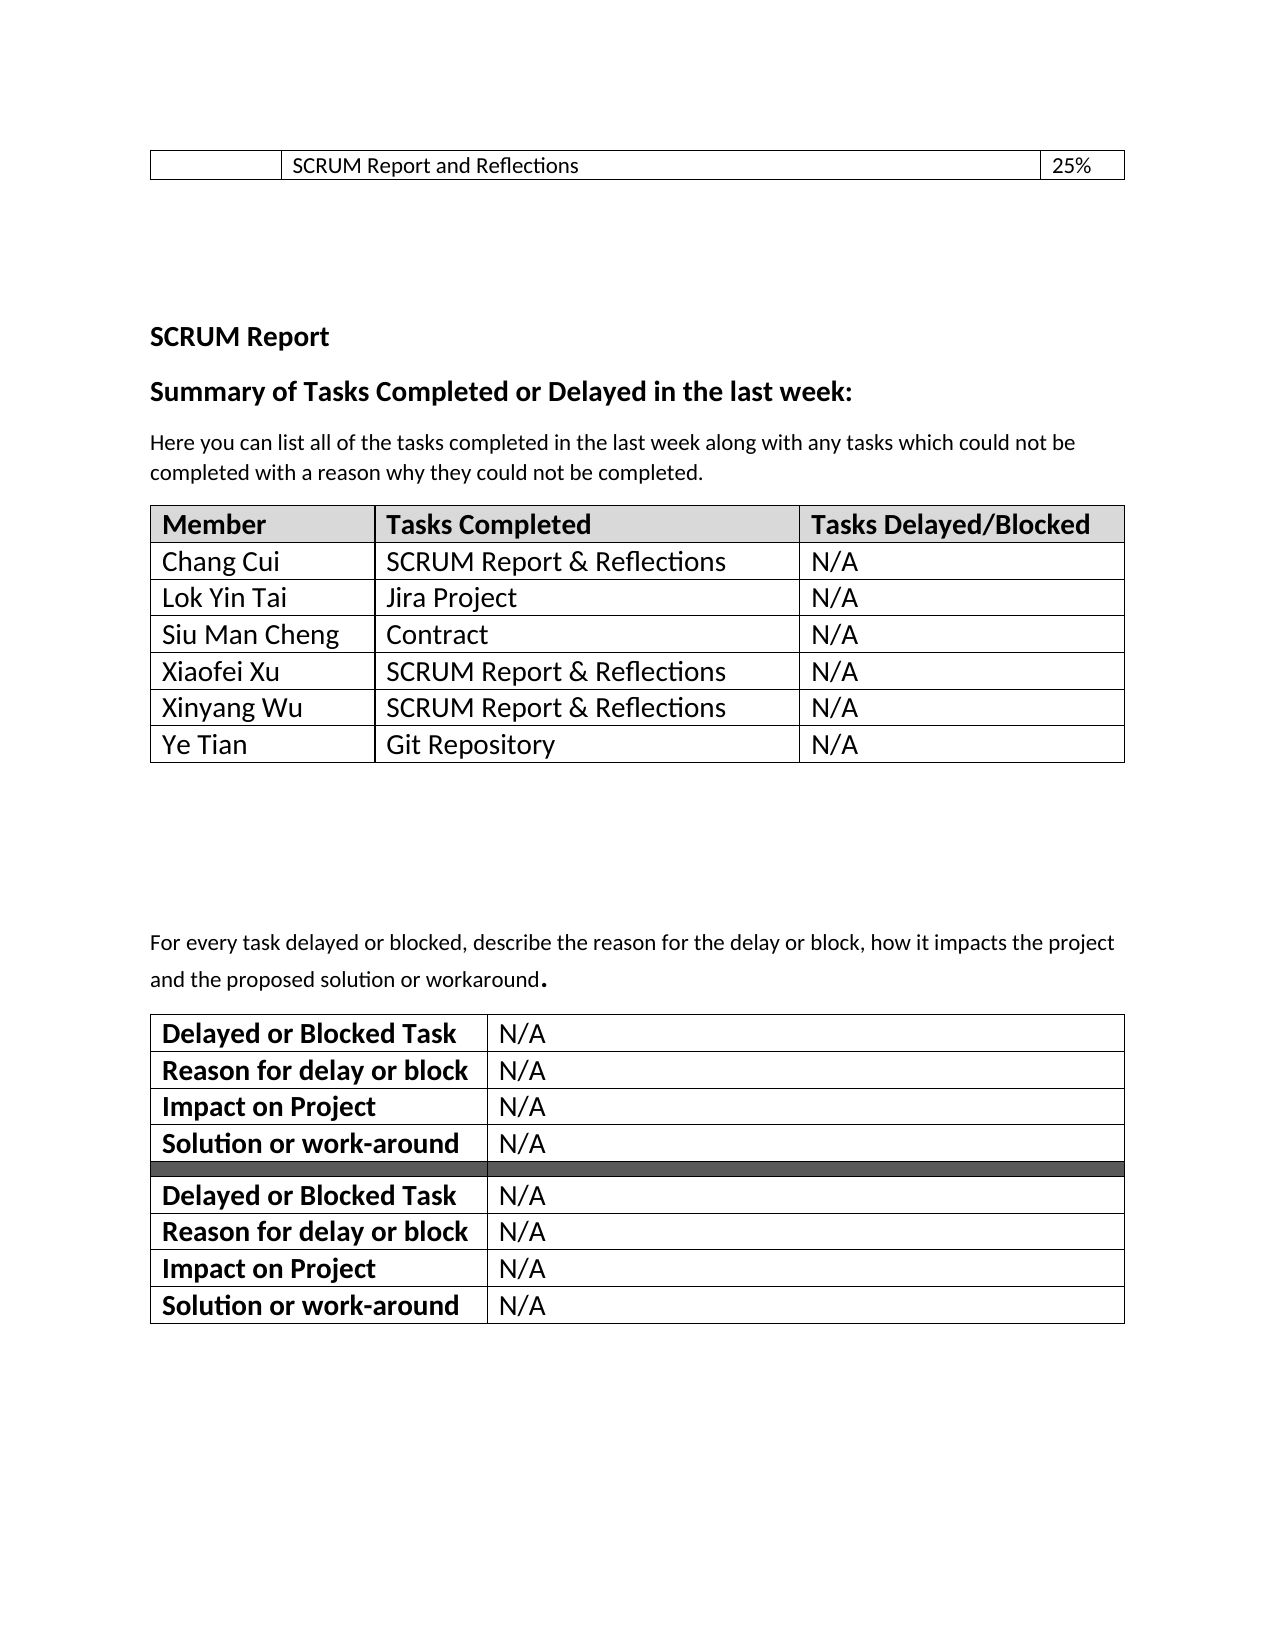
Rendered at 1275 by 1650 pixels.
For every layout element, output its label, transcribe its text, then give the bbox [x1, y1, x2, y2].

table_cell N/A [488, 1214, 1124, 1249]
text For every task delayed or blocked, describe the reason for the delay or block, how it impacts the project and the proposed solution or workaround. [150, 928, 1125, 994]
table_cell SCRUM Report and Reflections [282, 151, 1040, 179]
table_cell Delayed or Blocked Task [151, 1177, 487, 1212]
table_cell Ye Tian [151, 726, 374, 762]
table_header Member [151, 506, 374, 542]
table_cell N/A [800, 653, 1124, 688]
table_cell N/A [800, 690, 1124, 725]
table_cell SCRUM Report & Reflections [376, 653, 799, 688]
table_cell Xinyang Wu [151, 690, 374, 725]
table_cell Siu Man Cheng [151, 616, 374, 652]
table_cell Xiaofei Xu [151, 653, 374, 688]
table_cell N/A [800, 543, 1124, 578]
table_cell N/A [800, 616, 1124, 652]
table_cell Solution or work-around [151, 1125, 487, 1161]
table_cell Lok Yin Tai [151, 580, 374, 615]
table_header N/A [488, 1015, 1124, 1051]
table_cell Chang Cui [151, 543, 374, 578]
table_cell N/A [488, 1177, 1124, 1212]
table_cell Impact on Project [151, 1250, 487, 1286]
table_header Tasks Completed [376, 506, 799, 542]
table_cell N/A [488, 1250, 1124, 1286]
table_cell N/A [488, 1287, 1124, 1322]
table_cell [151, 1162, 487, 1176]
table_cell N/A [800, 580, 1124, 615]
table_cell [488, 1162, 1124, 1176]
table_cell Impact on Project [151, 1089, 487, 1124]
table_cell Contract [376, 616, 799, 652]
table_cell N/A [488, 1052, 1124, 1087]
table_cell SCRUM Report & Reflections [376, 690, 799, 725]
table_header Tasks Delayed/Blocked [800, 506, 1124, 542]
table_cell SCRUM Report & Reflections [376, 543, 799, 578]
table_cell 25% [1041, 151, 1124, 179]
table_cell N/A [488, 1125, 1124, 1161]
text Summary of Tasks Completed or Delayed in the last week: [150, 373, 1125, 408]
table_cell Git Repository [376, 726, 799, 762]
text Here you can list all of the tasks completed in the last week along with any tasks which could not be completed with a reason why they could not be completed. [150, 428, 1125, 486]
table_cell Solution or work-around [151, 1287, 487, 1322]
text SCRUM Report [150, 318, 1125, 353]
table_cell Reason for delay or block [151, 1214, 487, 1249]
table_cell Jira Project [376, 580, 799, 615]
table_cell N/A [488, 1089, 1124, 1124]
table_header Delayed or Blocked Task [151, 1015, 487, 1051]
table_cell N/A [800, 726, 1124, 762]
table_cell Reason for delay or block [151, 1052, 487, 1087]
